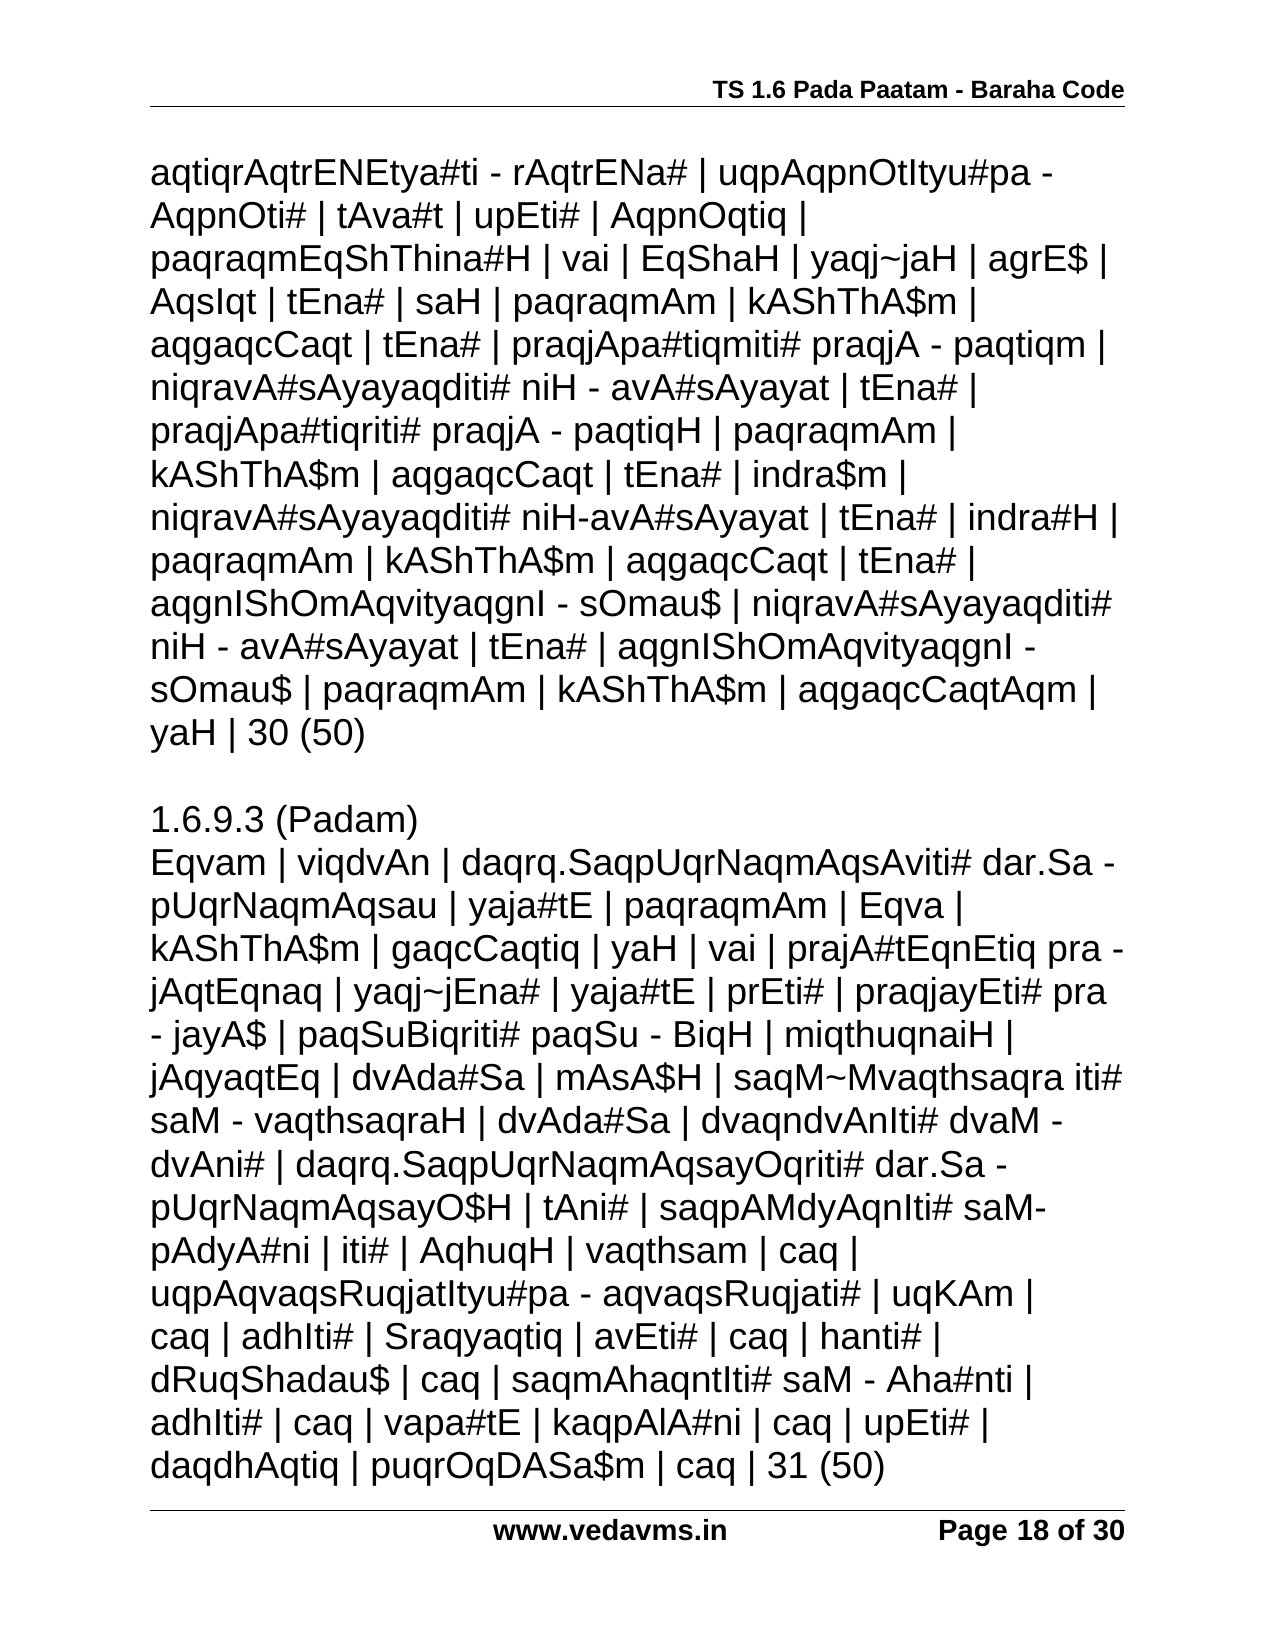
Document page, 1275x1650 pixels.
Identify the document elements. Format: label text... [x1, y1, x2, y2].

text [150, 150, 1125, 754]
text 1.6.9.3 (Padam) [150, 797, 1125, 840]
text Eqvam | viqdvAn | daqrq.SaqpUqrNaqmAqsAviti# dar.Sa - pUqrNaqmAqsau | yaja#tE | paqraqmAm | Eqva | kAShThA$m | gaqcCaqtiq | yaH | vai | prajA#tEqnEtiq pra - jAqtEqnaq | yaqj~jEna# | yaja#tE | prEti# | praqjayEti# pra - jayA$ | paqSuBiqriti# paqSu - BiqH | miqthuqnaiH | jAqyaqtEq | dvAda#Sa | mAsA$H | saqM~Mvaqthsaqra iti# saM - vaqthsaqraH | dvAda#Sa | dvaqndvAnIti# dvaM - dvAni# | daqrq.SaqpUqrNaqmAqsayOqriti# dar.Sa - pUqrNaqmAqsayO$H | tAni# | saqpAMdyAqnIti# saM- pAdyA#ni | iti# | AqhuqH | vaqthsam | caq | uqpAqvaqsRuqjatItyu#pa - aqvaqsRuqjati# | uqKAm | caq | adhIti# | Sraqyaqtiq | avEti# | caq | hanti# | dRuqShadau$ | caq | saqmAhaqntIti# saM - Aha#nti | adhIti# | caq | vapa#tE | kaqpAlA#ni | caq | upEti# | daqdhAqtiq | puqrOqDASa$m | caq | 31 (50) [150, 840, 1125, 1487]
